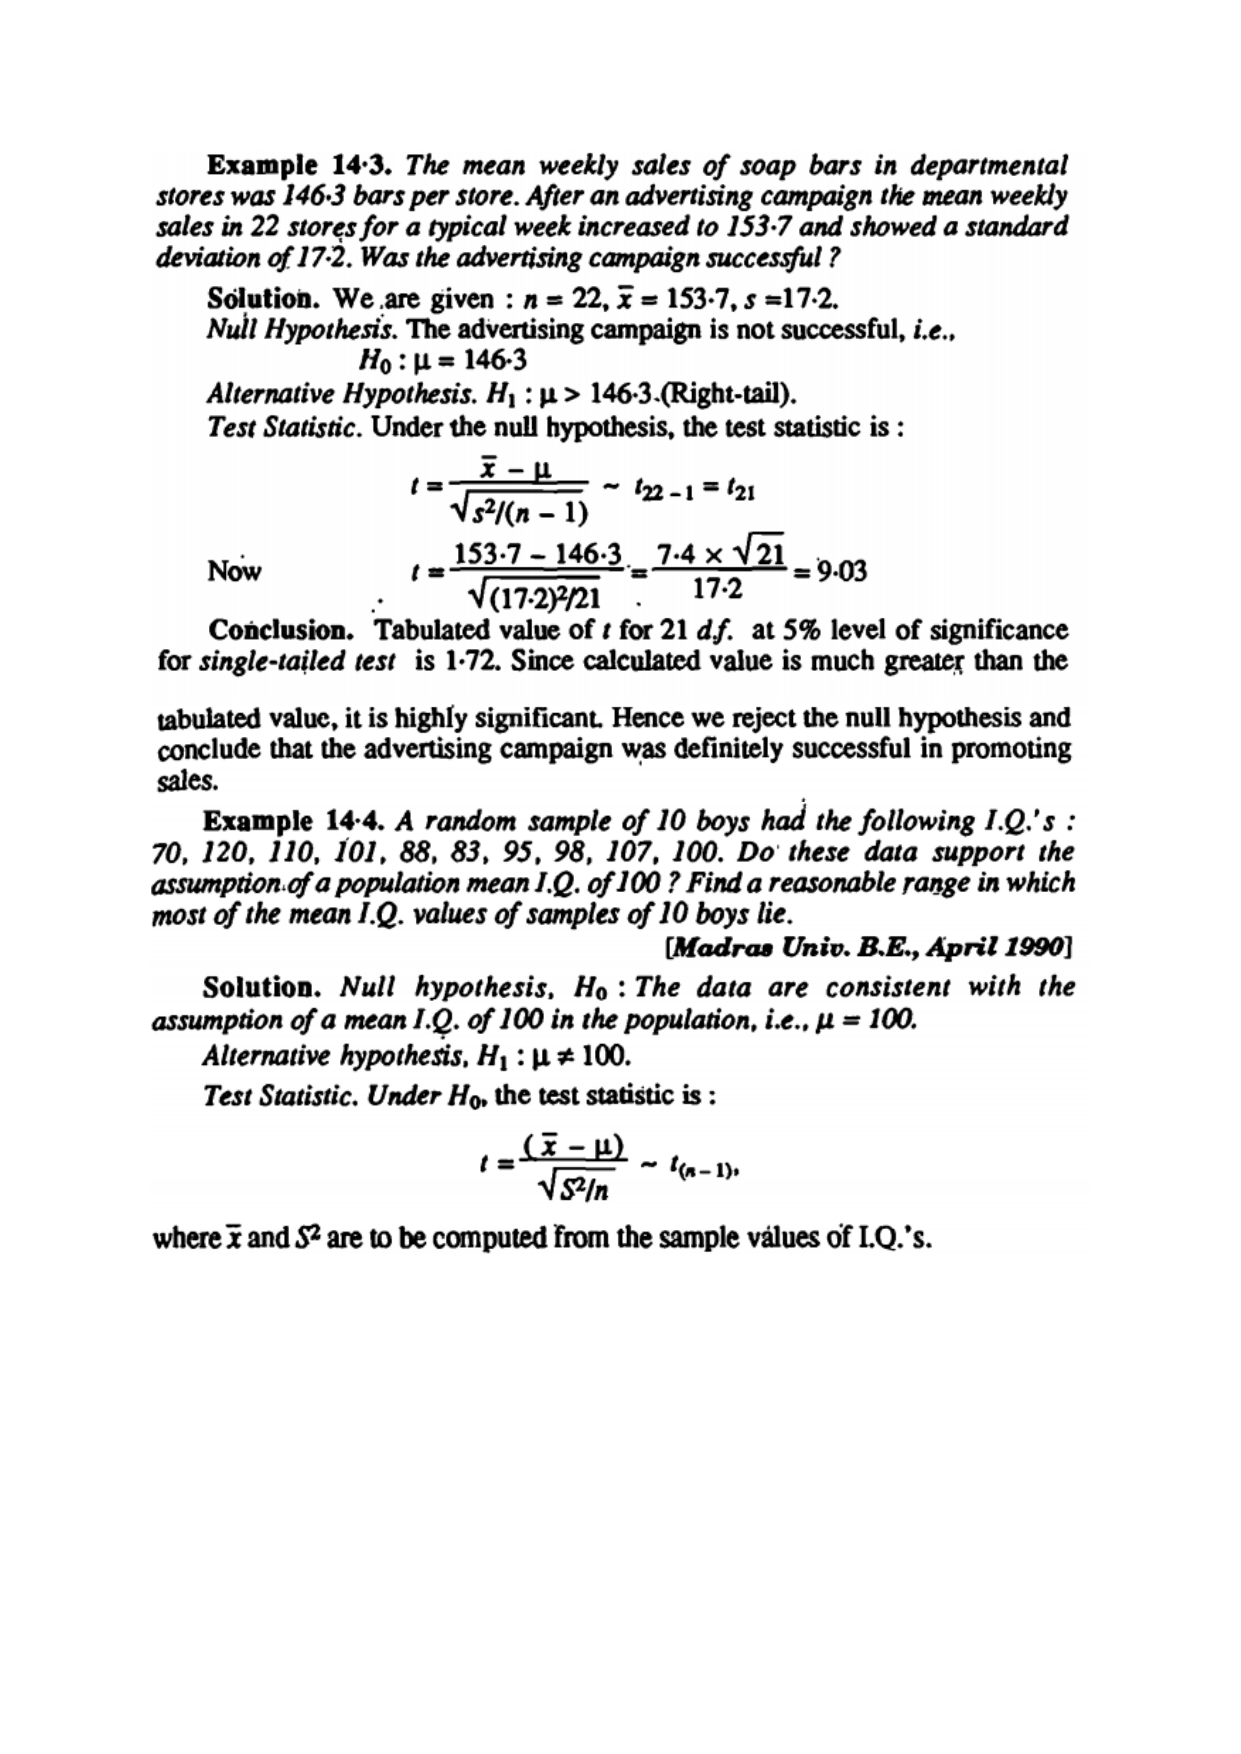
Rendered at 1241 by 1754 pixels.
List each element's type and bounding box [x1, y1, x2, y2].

picture [150, 150, 1091, 702]
picture [150, 703, 1091, 802]
picture [150, 803, 1091, 1262]
